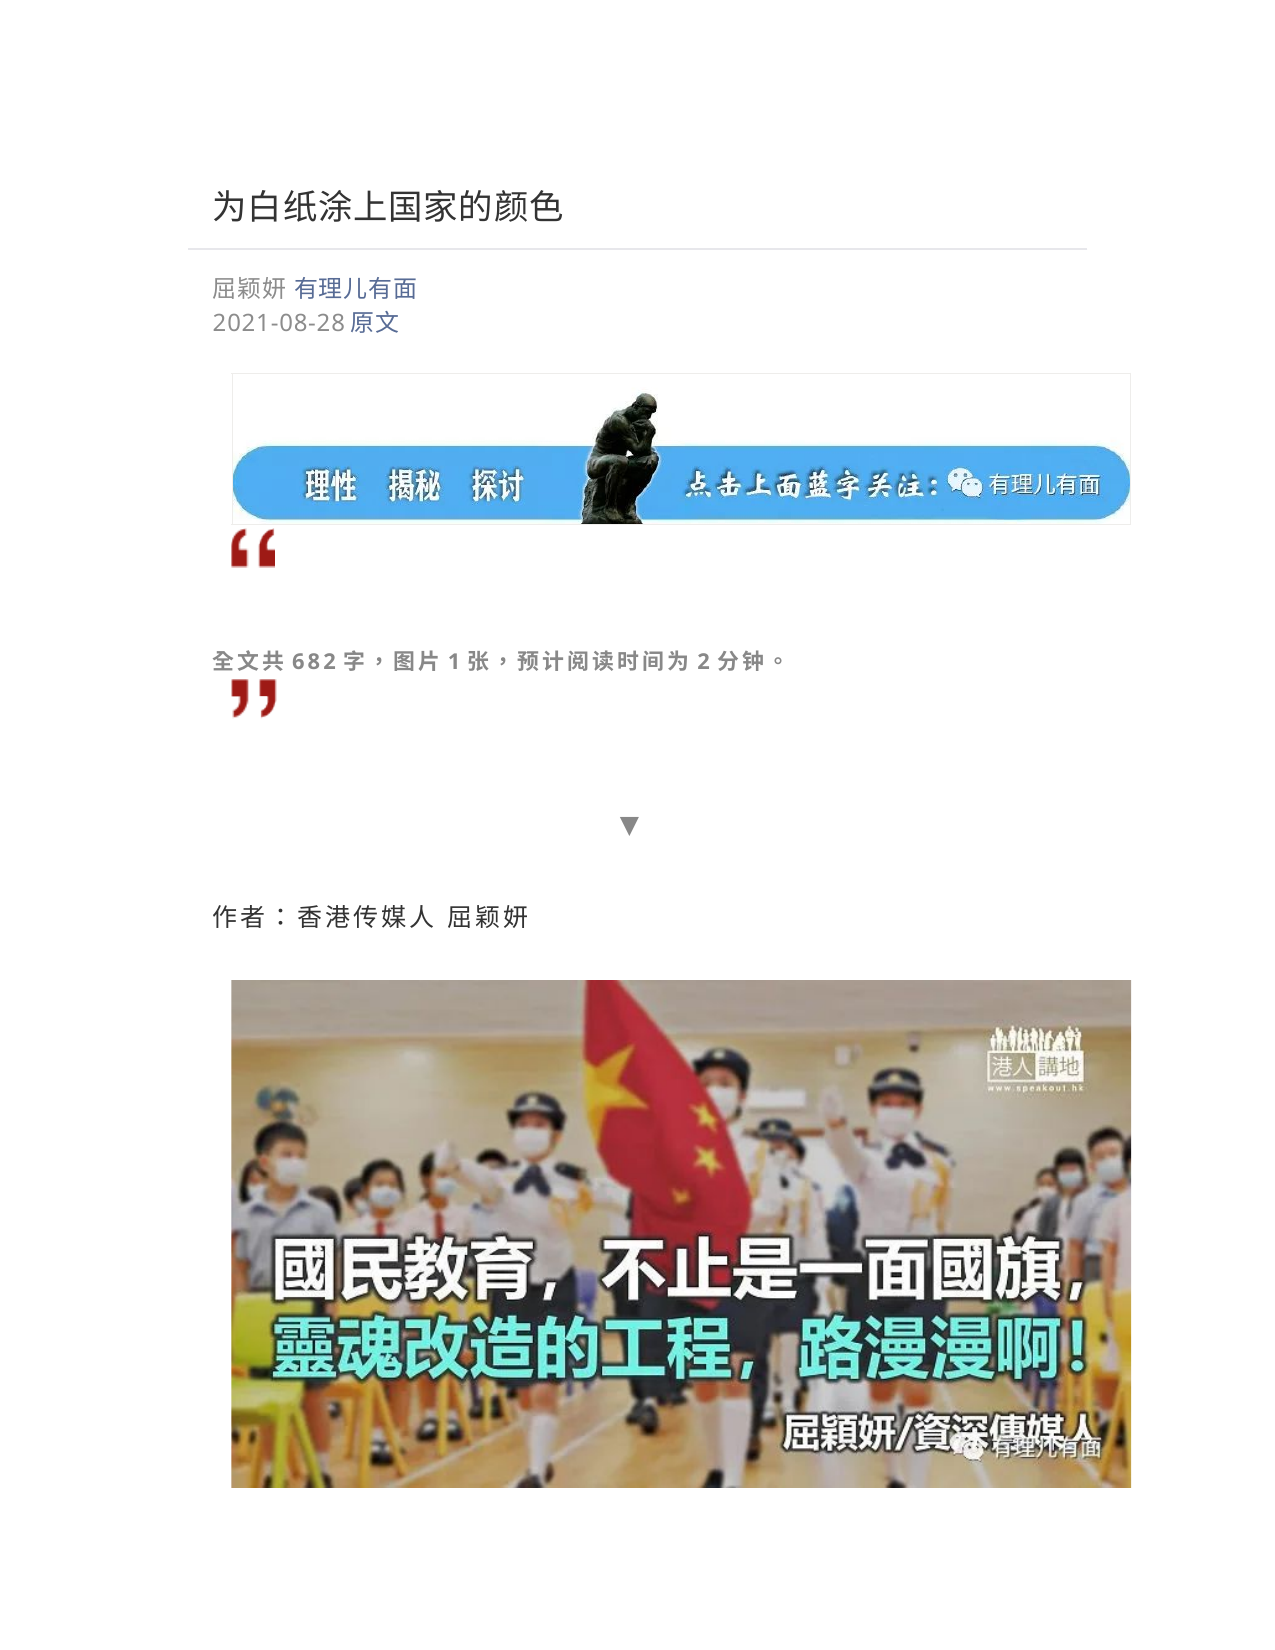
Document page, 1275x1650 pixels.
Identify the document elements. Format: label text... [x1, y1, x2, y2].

text ▼ [212, 801, 1062, 841]
picture [231, 980, 1132, 1488]
text 全文共682字，图片1张，预计阅读时间为2分钟。 [212, 633, 1062, 676]
list 屈颖妍 有理儿有面 [212, 272, 1062, 304]
title 为白纸涂上国家的颜色 [187, 150, 1087, 250]
picture [231, 528, 275, 568]
text 作者：香港传媒人 屈颖妍 [212, 887, 1062, 934]
picture [231, 679, 277, 719]
picture [233, 374, 1130, 524]
text 2021-08-28原文 发表于 [212, 304, 1062, 338]
